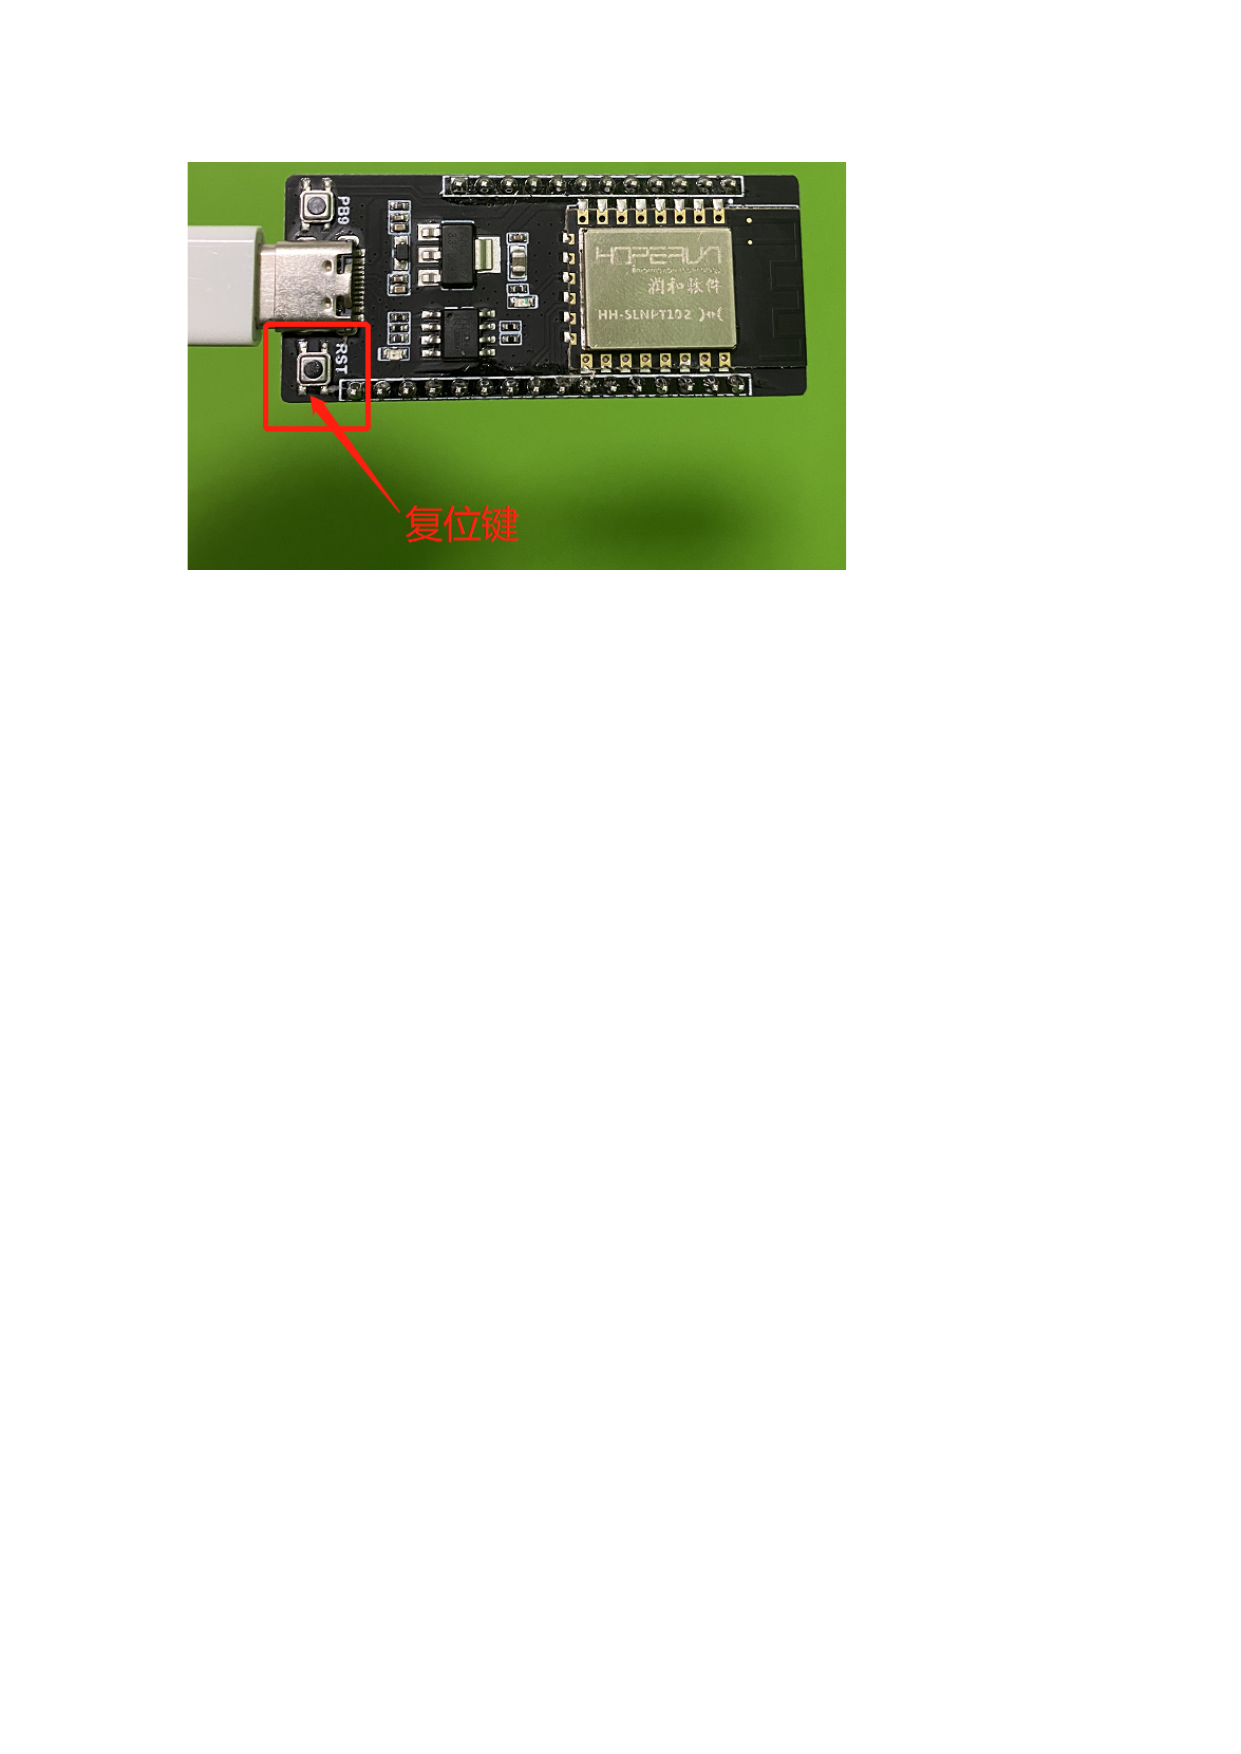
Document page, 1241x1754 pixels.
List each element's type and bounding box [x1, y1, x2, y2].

picture [187, 162, 847, 570]
